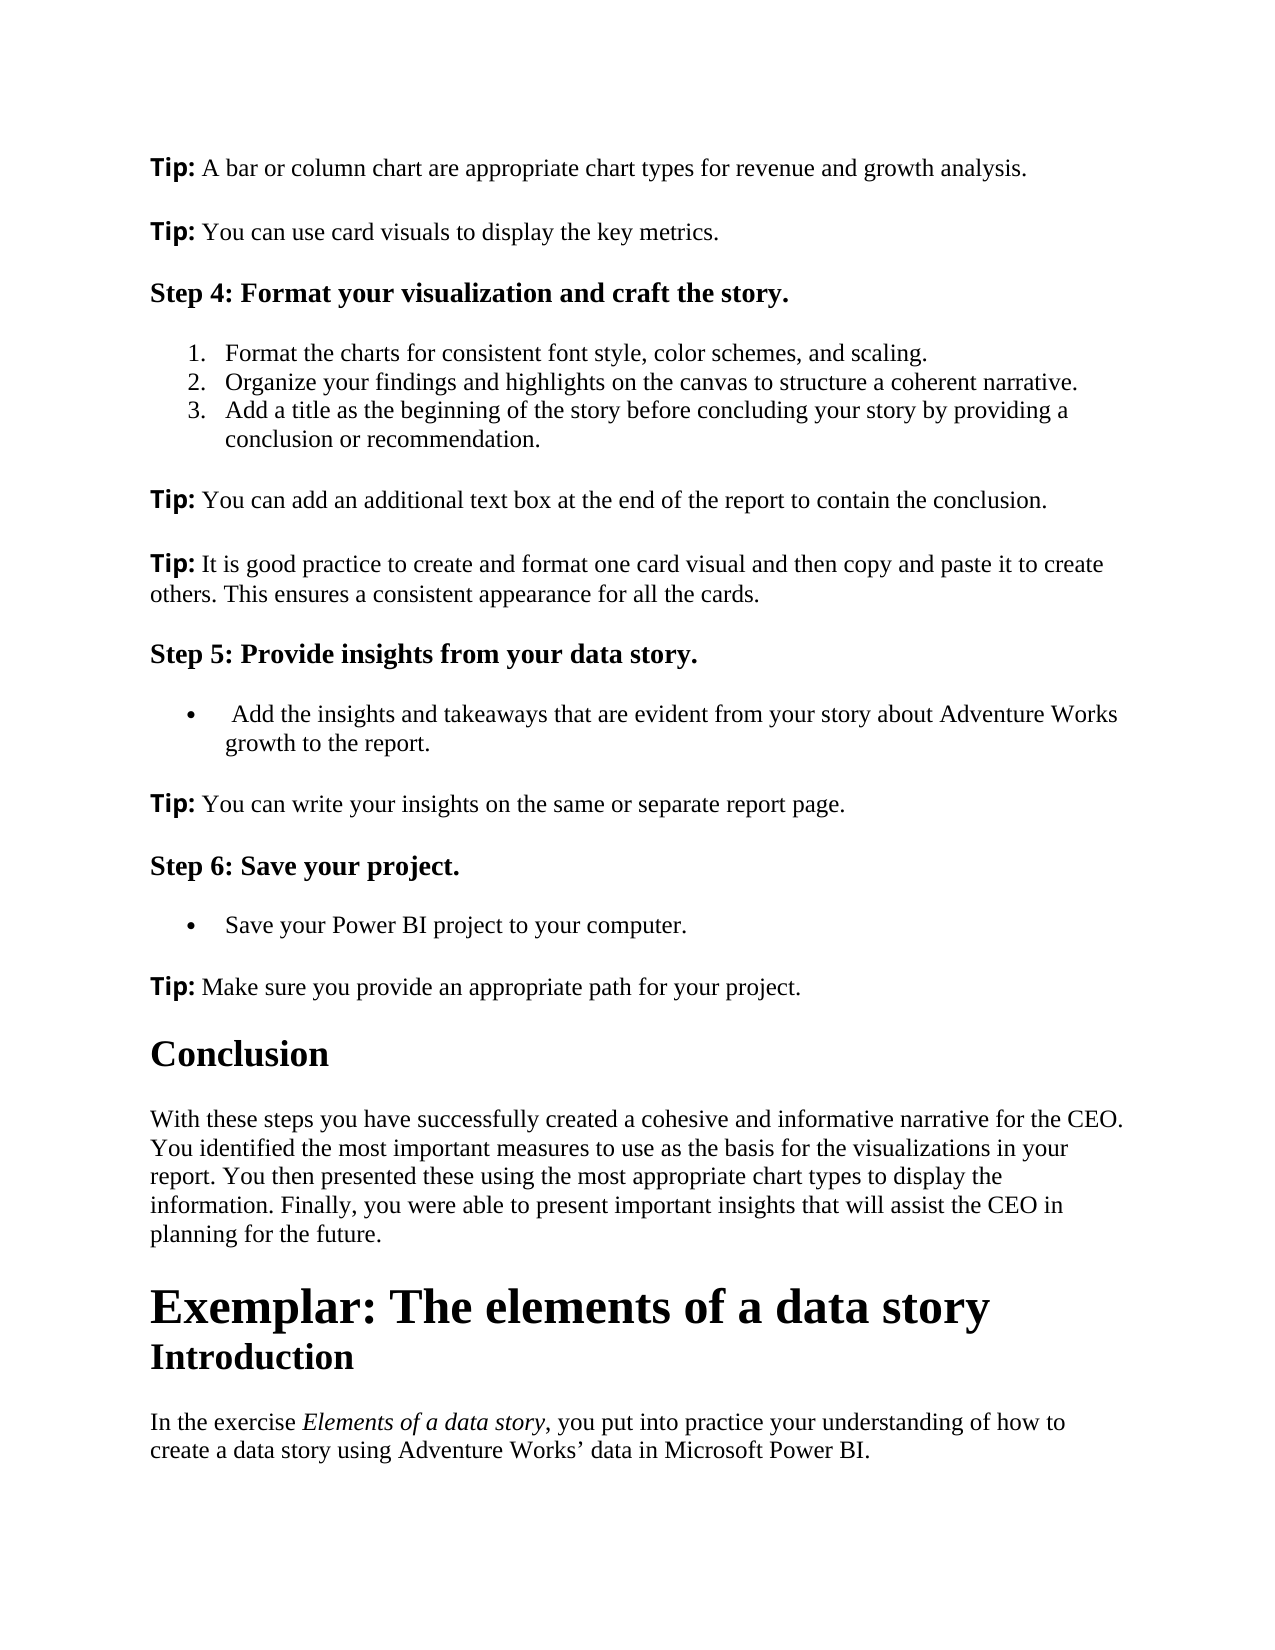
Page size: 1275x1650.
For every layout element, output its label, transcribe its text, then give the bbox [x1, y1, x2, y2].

text Tip: You can write your insights on the same or separate report page. [150, 786, 1125, 820]
text Conclusion [150, 1032, 1125, 1075]
text Introduction [150, 1334, 1125, 1377]
text Step 5: Provide insights from your data story. [150, 637, 1125, 670]
list Format the charts for consistent font style, color schemes, and scaling. [187, 338, 1125, 367]
text Tip: A bar or column chart are appropriate chart types for revenue and growth analysis. [150, 150, 1125, 184]
text Exemplar: The elements of a data story [150, 1277, 1125, 1334]
text Tip: You can add an additional text box at the end of the report to contain the conclusion. [150, 482, 1125, 516]
list Organize your findings and highlights on the canvas to structure a coherent narrative. [187, 367, 1125, 396]
text Tip: It is good practice to create and format one card visual and then copy and paste it to create others. This ensures a consistent appearance for all the cards. [150, 545, 1125, 608]
list Save your Power BI project to your computer. [187, 910, 1125, 939]
list Add a title as the beginning of the story before concluding your story by providing a conclusion or recommendation. [187, 396, 1125, 453]
list Add the insights and takeaways that are evident from your story about Adventure Works growth to the report. [187, 699, 1125, 756]
text With these steps you have successfully created a cohesive and informative narrative for the CEO. You identified the most important measures to use as the basis for the visualizations in your report. You then presented these using the most appropriate chart types to display the information. Finally, you were able to present important insights that will assist the CEO in planning for the future. [150, 1104, 1125, 1248]
text In the exercise Elements of a data story, you put into practice your understanding of how to create a data story using Adventure Works’ data in Microsoft Power BI. [150, 1407, 1125, 1464]
text Step 4: Format your visualization and craft the story. [150, 276, 1125, 309]
text Tip: Make sure you provide an appropriate path for your project. [150, 968, 1125, 1002]
text Tip: You can use card visuals to display the key metrics. [150, 213, 1125, 247]
text Step 6: Save your project. [150, 849, 1125, 881]
